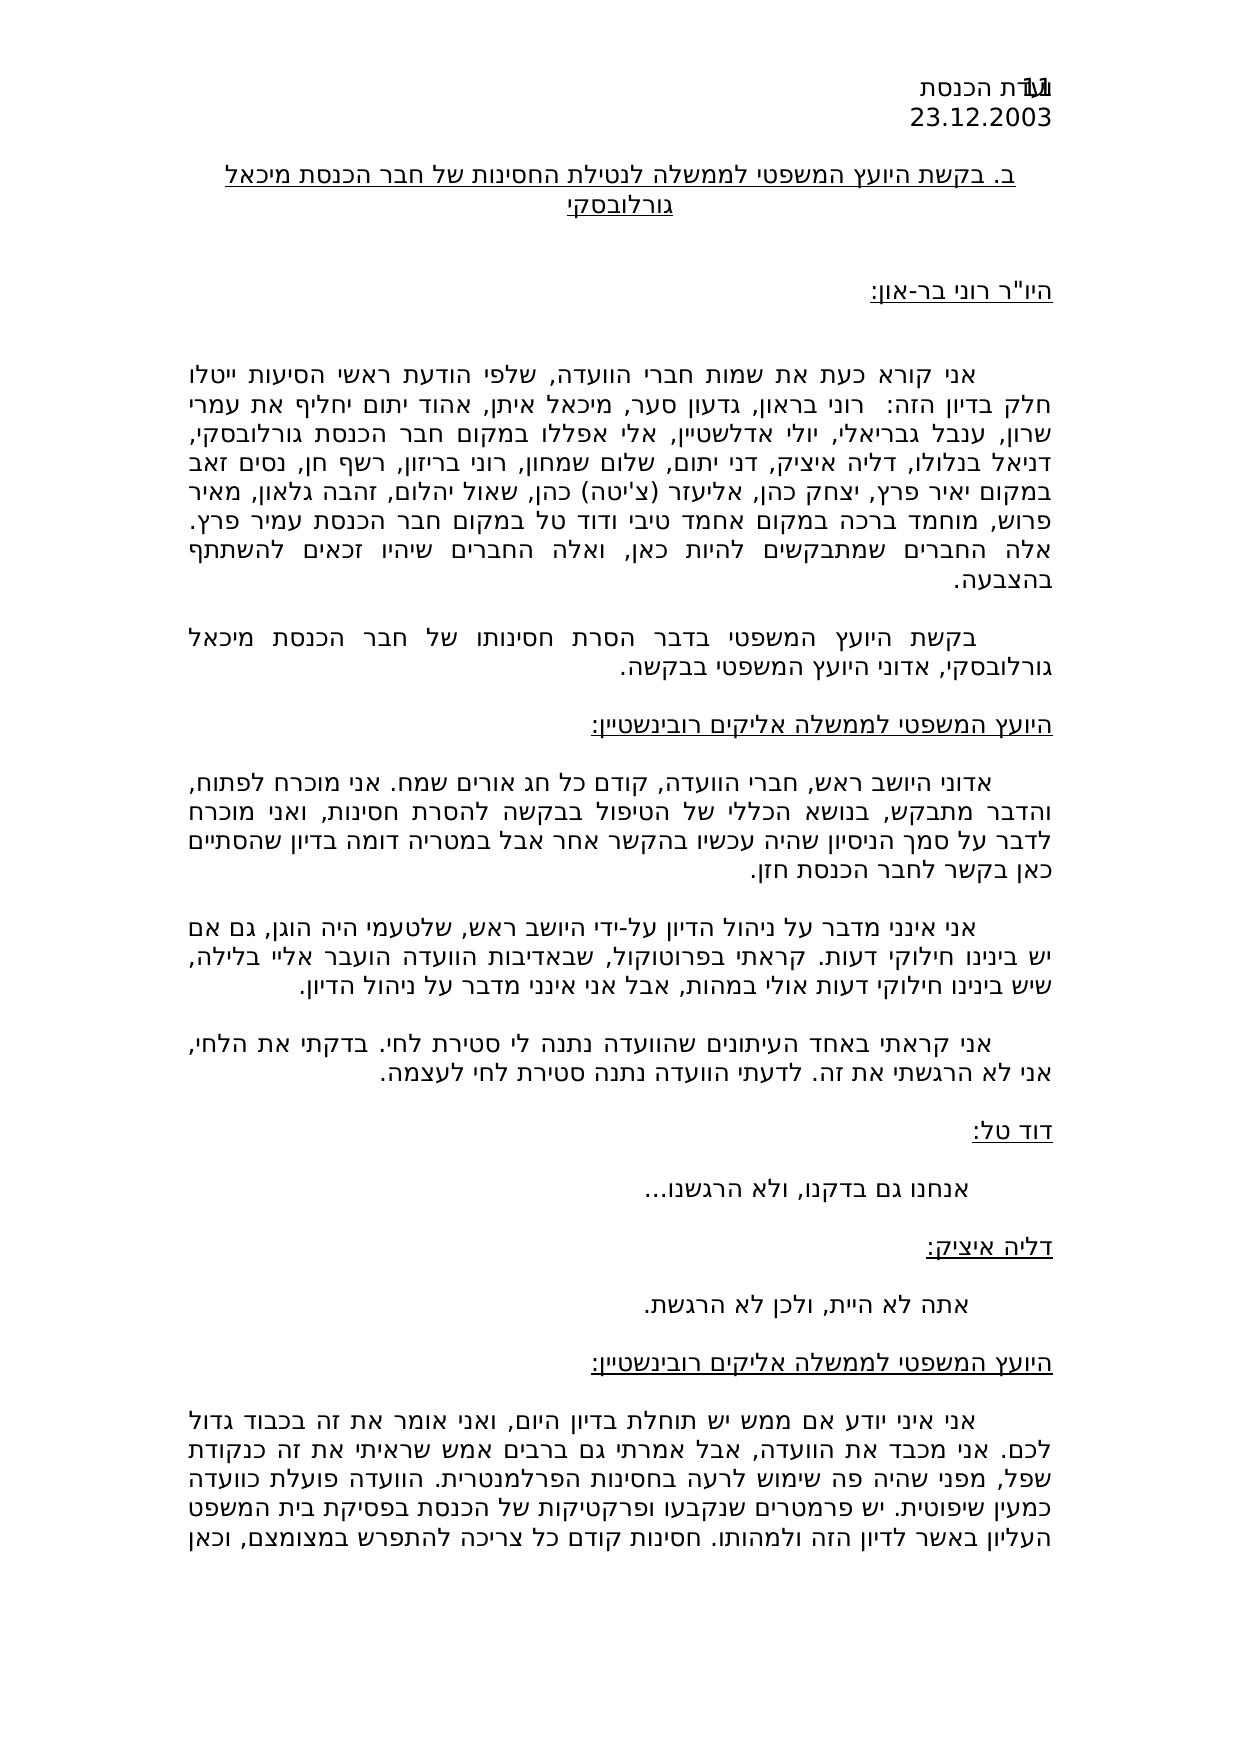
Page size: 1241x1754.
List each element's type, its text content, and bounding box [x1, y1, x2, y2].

text אני קורא כעת את שמות חברי הוועדה, שלפי הודעת ראשי הסיעות ייטלו חלק בדיון הזה: רוני בראון, גדעון סער, מיכאל איתן, אהוד יתום יחליף את עמרי שרון, ענבל גבריאלי, יולי אדלשטיין, אלי אפללו במקום חבר הכנסת גורלובסקי, דניאל בנלולו, דליה איציק, דני יתום, שלום שמחון, רוני בריזון, רשף חן, נסים זאב במקום יאיר פרץ, יצחק כהן, אליעזר (צ'יטה) כהן, שאול יהלום, זהבה גלאון, מאיר פרוש, מוחמד ברכה במקום אחמד טיבי ודוד טל במקום חבר הכנסת עמיר פרץ. אלה החברים שמתבקשים להיות כאן, ואלה החברים שיהיו זכאים להשתתף בהצבעה. [187, 361, 1053, 594]
text היו"ר רוני בר-און: [187, 276, 1053, 306]
text בקשת היועץ המשפטי בדבר הסרת חסינותו של חבר הכנסת מיכאל גורלובסקי, אדוני היועץ המשפטי בבקשה. [187, 623, 1053, 681]
text דוד טל: [187, 1117, 1053, 1146]
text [187, 1406, 1053, 1552]
text אתה לא היית, ולכן לא הרגשת. [187, 1290, 1053, 1319]
text אנחנו גם בדקנו, ולא הרגשנו... [187, 1174, 1053, 1204]
text אני קראתי באחד העיתונים שהוועדה נתנה לי סטירת לחי. בדקתי את הלחי, אני לא הרגשתי את זה. לדעתי הוועדה נתנה סטירת לחי לעצמה. [187, 1029, 1053, 1088]
text אדוני היושב ראש, חברי הוועדה, קודם כל חג אורים שמח. אני מוכרח לפתוח, והדבר מתבקש, בנושא הכללי של הטיפול בבקשה להסרת חסינות, ואני מוכרח לדבר על סמך הניסיון שהיה עכשיו בהקשר אחר אבל במטריה דומה בדיון שהסתיים כאן בקשר לחבר הכנסת חזן. [187, 768, 1053, 884]
text היועץ המשפטי לממשלה אליקים רובינשטיין: [187, 710, 1053, 739]
text היועץ המשפטי לממשלה אליקים רובינשטיין: [187, 1348, 1053, 1377]
text אני אינני מדבר על ניהול הדיון על-ידי היושב ראש, שלטעמי היה הוגן, גם אם יש בינינו חילוקי דעות. קראתי בפרוטוקול, שבאדיבות הוועדה הועבר אליי בלילה, שיש בינינו חילוקי דעות אולי במהות, אבל אני אינני מדבר על ניהול הדיון. [187, 913, 1053, 1001]
text ב. בקשת היועץ המשפטי לממשלה לנטילת החסינות של חבר הכנסת מיכאל גורלובסקי [187, 161, 1053, 219]
text דליה איציק: [187, 1232, 1053, 1262]
